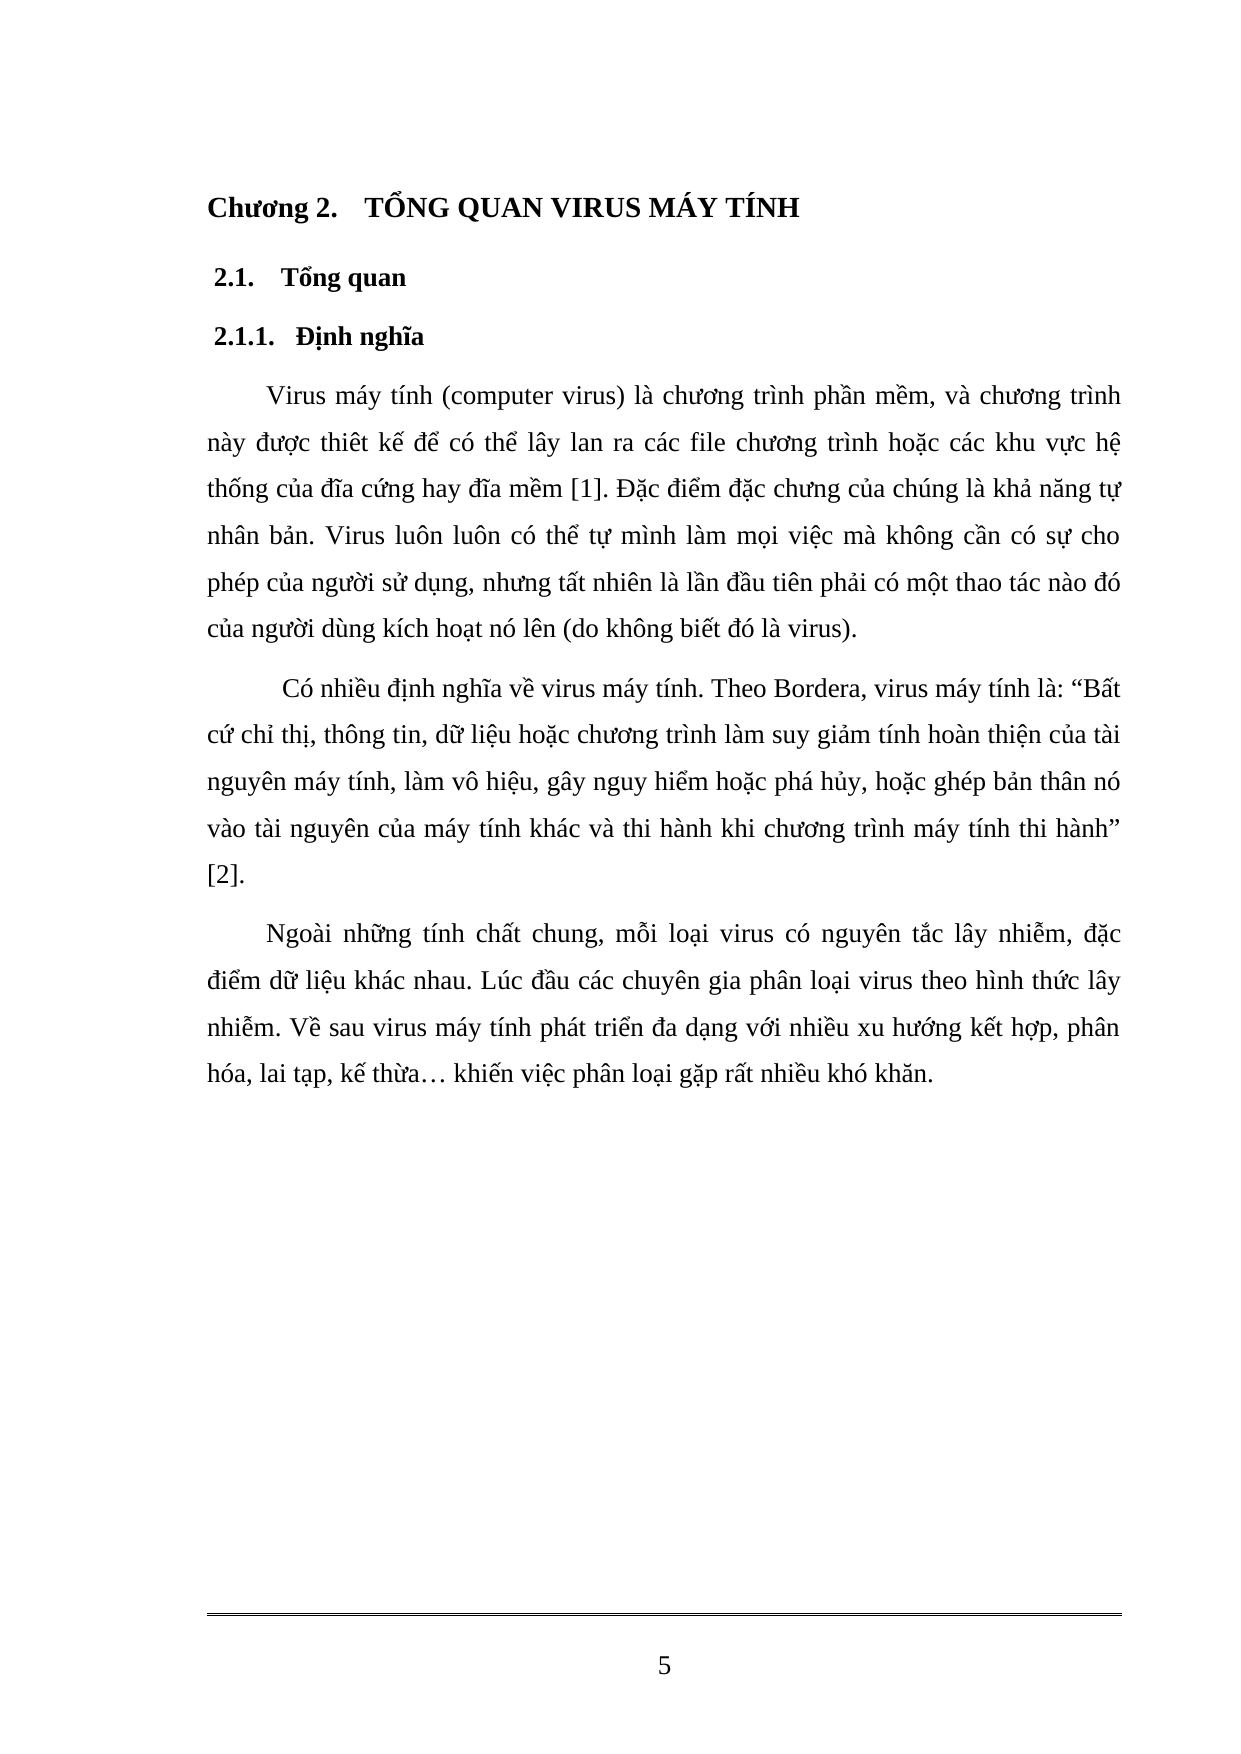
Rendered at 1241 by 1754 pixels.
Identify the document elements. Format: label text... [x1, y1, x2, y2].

subtitle TỔNG QUAN VIRUS MÁY TÍNH [207, 190, 1122, 223]
text Virus máy tính (computer virus) là chương trình phần mềm, và chương trình này được thiêt kế để có thể lây lan ra các file chương trình hoặc các khu vực hệ thống của đĩa cứng hay đĩa mềm. Đặc điểm đặc chưng của chúng là khả năng tự nhân bản. Virus luôn luôn có thể tự mình làm mọi việc mà không cần có sự cho phép của người sử dụng, nhưng tất nhiên là lần đầu tiên phải có một thao tác nào đó của người dùng kích hoạt nó lên (do không biết đó là virus). [207, 379, 1122, 644]
subtitle Tổng quan [214, 261, 1122, 292]
text Có nhiều định nghĩa về virus máy tính. Theo Bordera, virus máy tính là: “Bất cứ chỉ thị, thông tin, dữ liệu hoặc chương trình làm suy giảm tính hoàn thiện của tài nguyên máy tính, làm vô hiệu, gây nguy hiểm hoặc phá hủy, hoặc ghép bản thân nó vào tài nguyên của máy tính khác và thi hành khi chương trình máy tính thi hành”. [207, 672, 1122, 889]
subtitle Định nghĩa [214, 320, 1122, 351]
text Ngoài những tính chất chung, mỗi loại virus có nguyên tắc lây nhiễm, đặc điểm dữ liệu khác nhau. Lúc đầu các chuyên gia phân loại virus theo hình thức lây nhiễm. Về sau virus máy tính phát triển đa dạng với nhiều xu hướng kết hợp, phân hóa, lai tạp, kế thừa… khiến việc phân loại gặp rất nhiều khó khăn. [207, 917, 1122, 1089]
